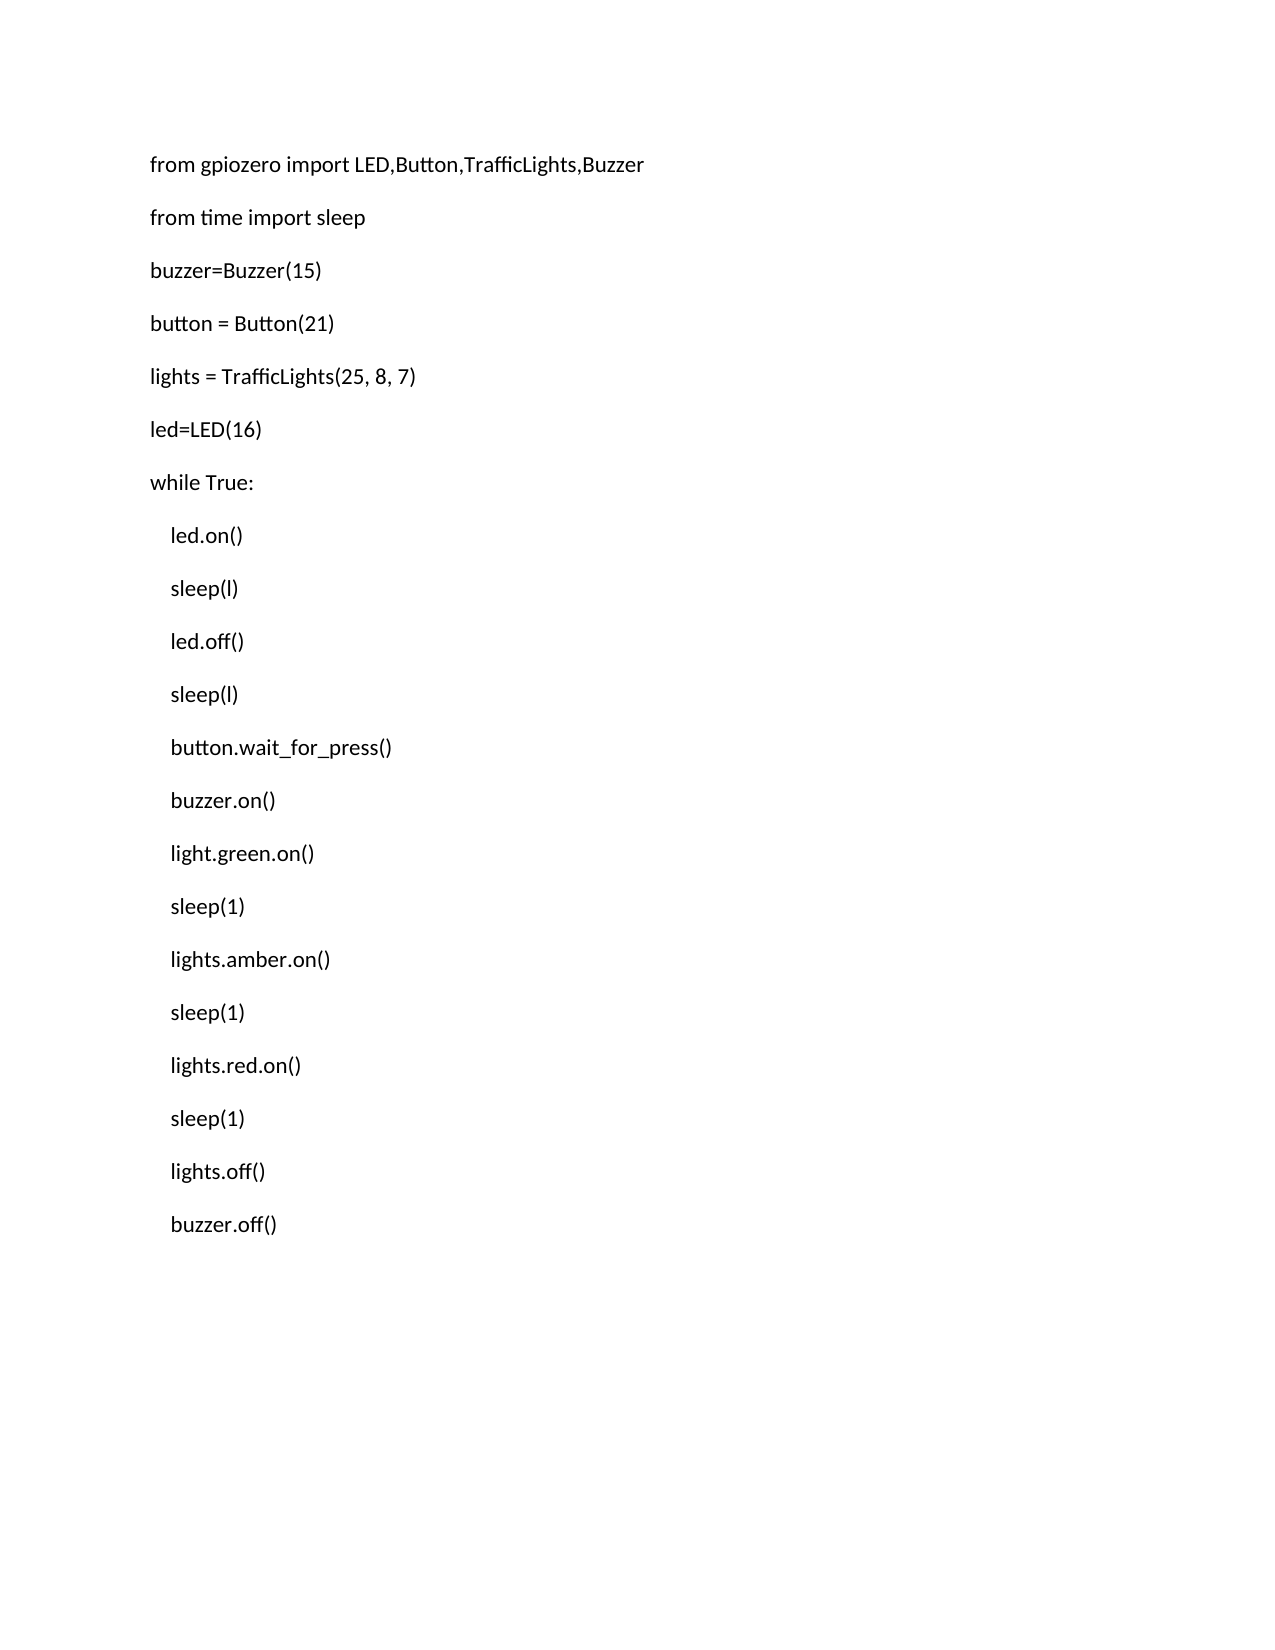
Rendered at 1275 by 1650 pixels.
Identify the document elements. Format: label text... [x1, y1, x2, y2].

text button = Button(21) [150, 309, 1125, 337]
text lights = TrafficLights(25, 8, 7) [150, 362, 1125, 390]
text sleep(l) [150, 574, 1125, 602]
text sleep(1) [150, 998, 1125, 1026]
text while True: [150, 468, 1125, 496]
text lights.amber.on() [150, 945, 1125, 973]
text led.on() [150, 521, 1125, 549]
text led=LED(16) [150, 415, 1125, 443]
text sleep(1) [150, 1104, 1125, 1132]
text buzzer.off() [150, 1210, 1125, 1238]
text sleep(1) [150, 892, 1125, 920]
text from gpiozero import LED,Button,TrafficLights,Buzzer [150, 150, 1125, 178]
text lights.red.on() [150, 1051, 1125, 1079]
text from time import sleep [150, 203, 1125, 231]
text lights.off() [150, 1157, 1125, 1185]
text button.wait_for_press() [150, 733, 1125, 761]
text buzzer.on() [150, 786, 1125, 814]
text buzzer=Buzzer(15) [150, 256, 1125, 284]
text led.off() [150, 627, 1125, 655]
text light.green.on() [150, 839, 1125, 867]
text sleep(l) [150, 680, 1125, 708]
